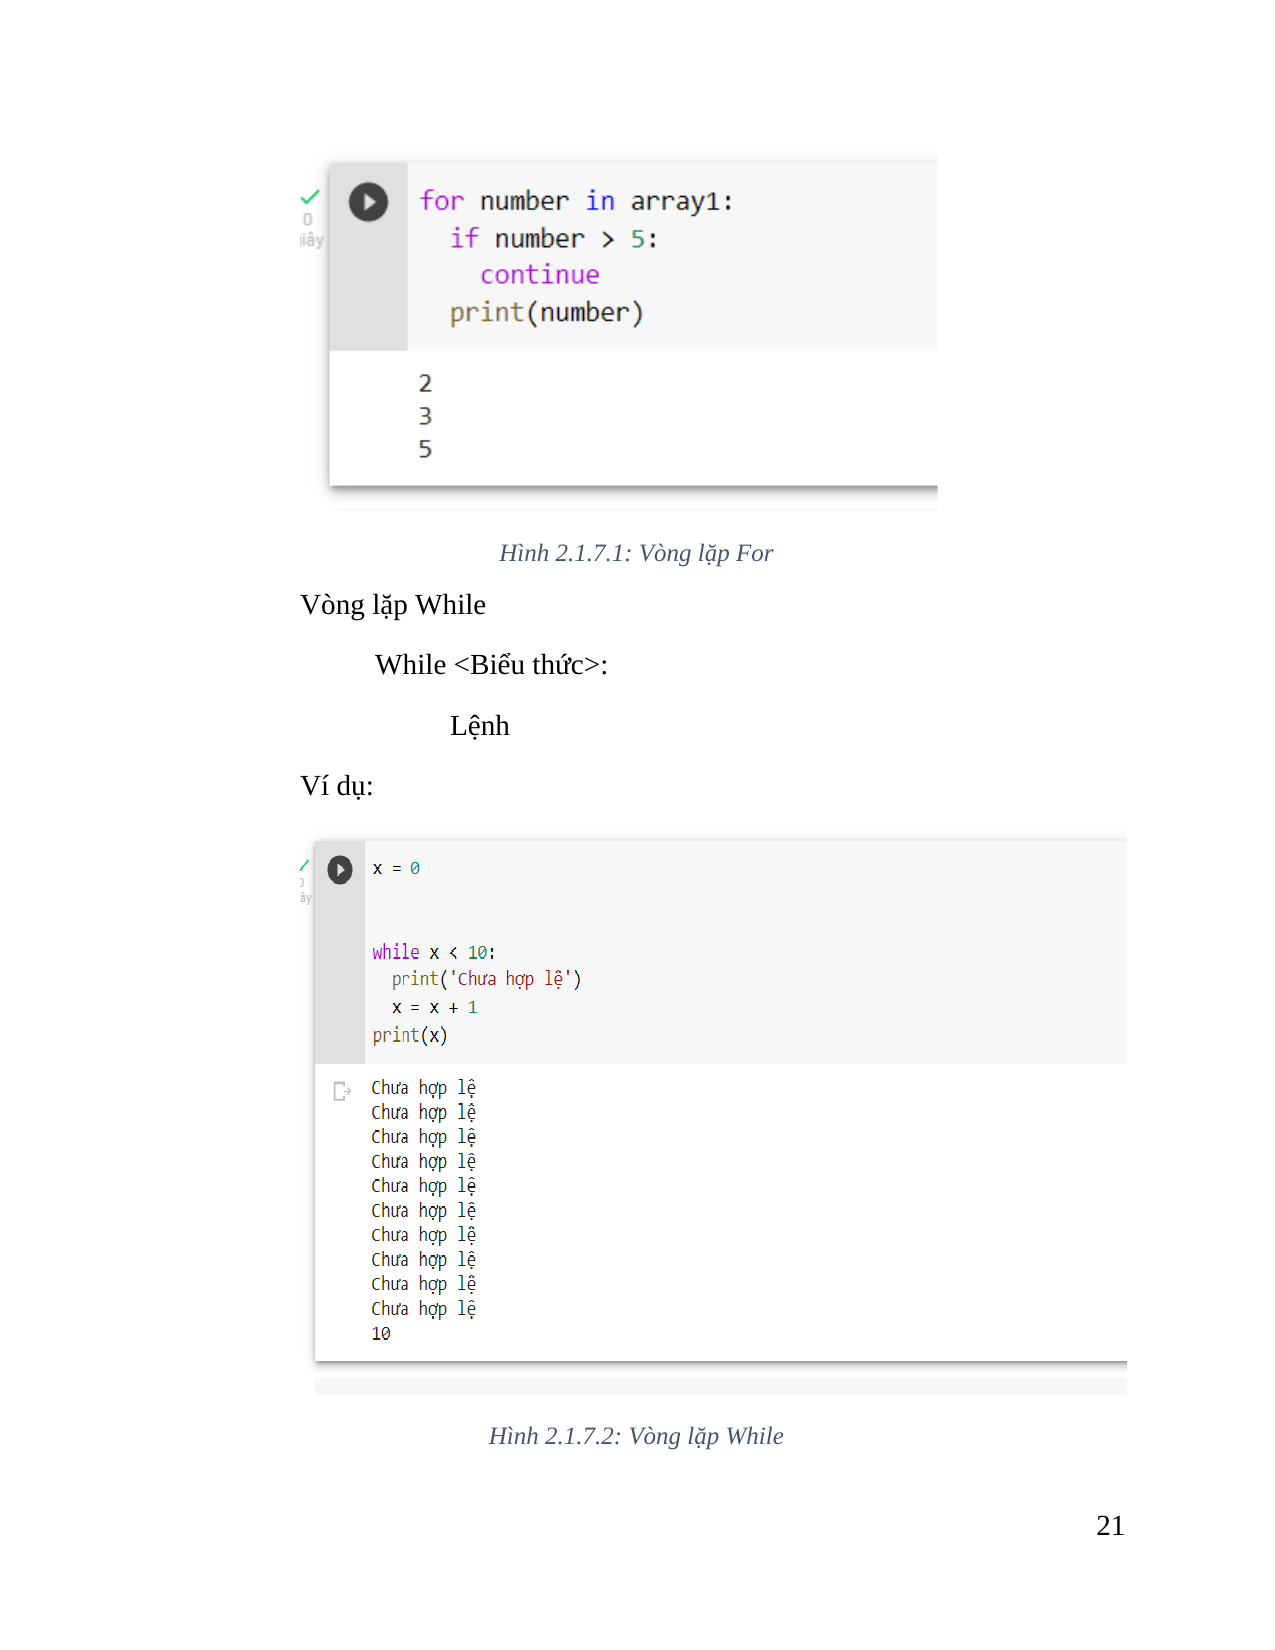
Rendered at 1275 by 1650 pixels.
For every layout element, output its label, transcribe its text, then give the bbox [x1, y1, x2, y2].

text Ví dụ: [300, 768, 1125, 801]
text Lệnh [300, 708, 1125, 741]
picture [300, 828, 1128, 1395]
text Hình 2.1.7.1: Vòng lặp For [150, 538, 1125, 566]
text Hình 2.1.7.2: Vòng lặp While [150, 1421, 1125, 1450]
text While <Biểu thức>: [300, 647, 1125, 681]
text Vòng lặp While [300, 587, 1125, 621]
picture [300, 150, 938, 511]
